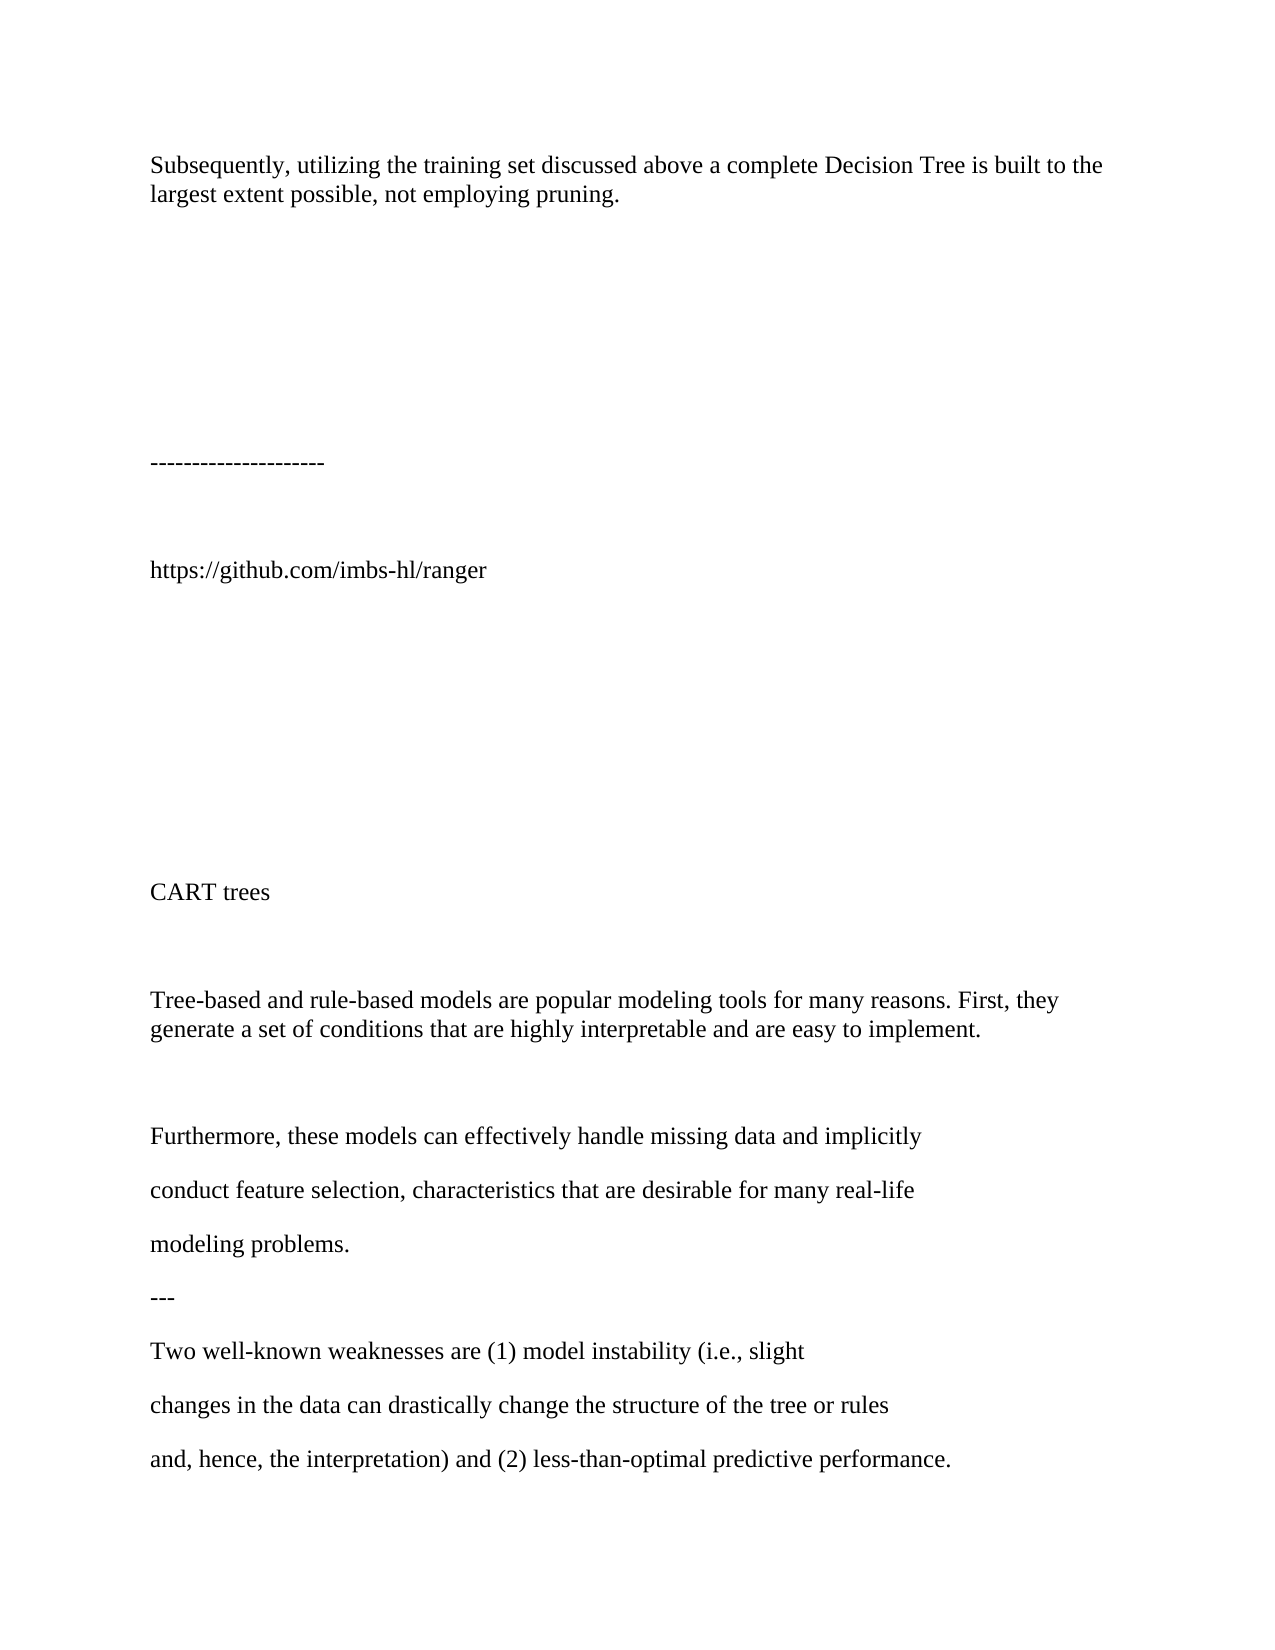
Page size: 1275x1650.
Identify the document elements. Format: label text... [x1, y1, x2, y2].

text Two well-known weaknesses are (1) model instability (i.e., slight [150, 1336, 1125, 1365]
text modeling problems. [150, 1229, 1125, 1257]
text --- [150, 1282, 1125, 1311]
text Subsequently, utilizing the training set discussed above a complete Decision Tree is built to the largest extent possible, not employing pruning. [150, 150, 1125, 207]
text conduct feature selection, characteristics that are desirable for many real-life [150, 1175, 1125, 1204]
text and, hence, the interpretation) and (2) less-than-optimal predictive performance. [150, 1444, 1125, 1472]
text Tree-based and rule-based models are popular modeling tools for many reasons. First, they generate a set of conditions that are highly interpretable and are easy to implement. [150, 985, 1125, 1042]
text changes in the data can drastically change the structure of the tree or rules [150, 1390, 1125, 1419]
text CART trees [150, 877, 1125, 906]
text Furthermore, these models can effectively handle missing data and implicitly [150, 1121, 1125, 1150]
text --------------------- [150, 447, 1125, 476]
text https://github.com/imbs-hl/ranger [150, 555, 1125, 584]
